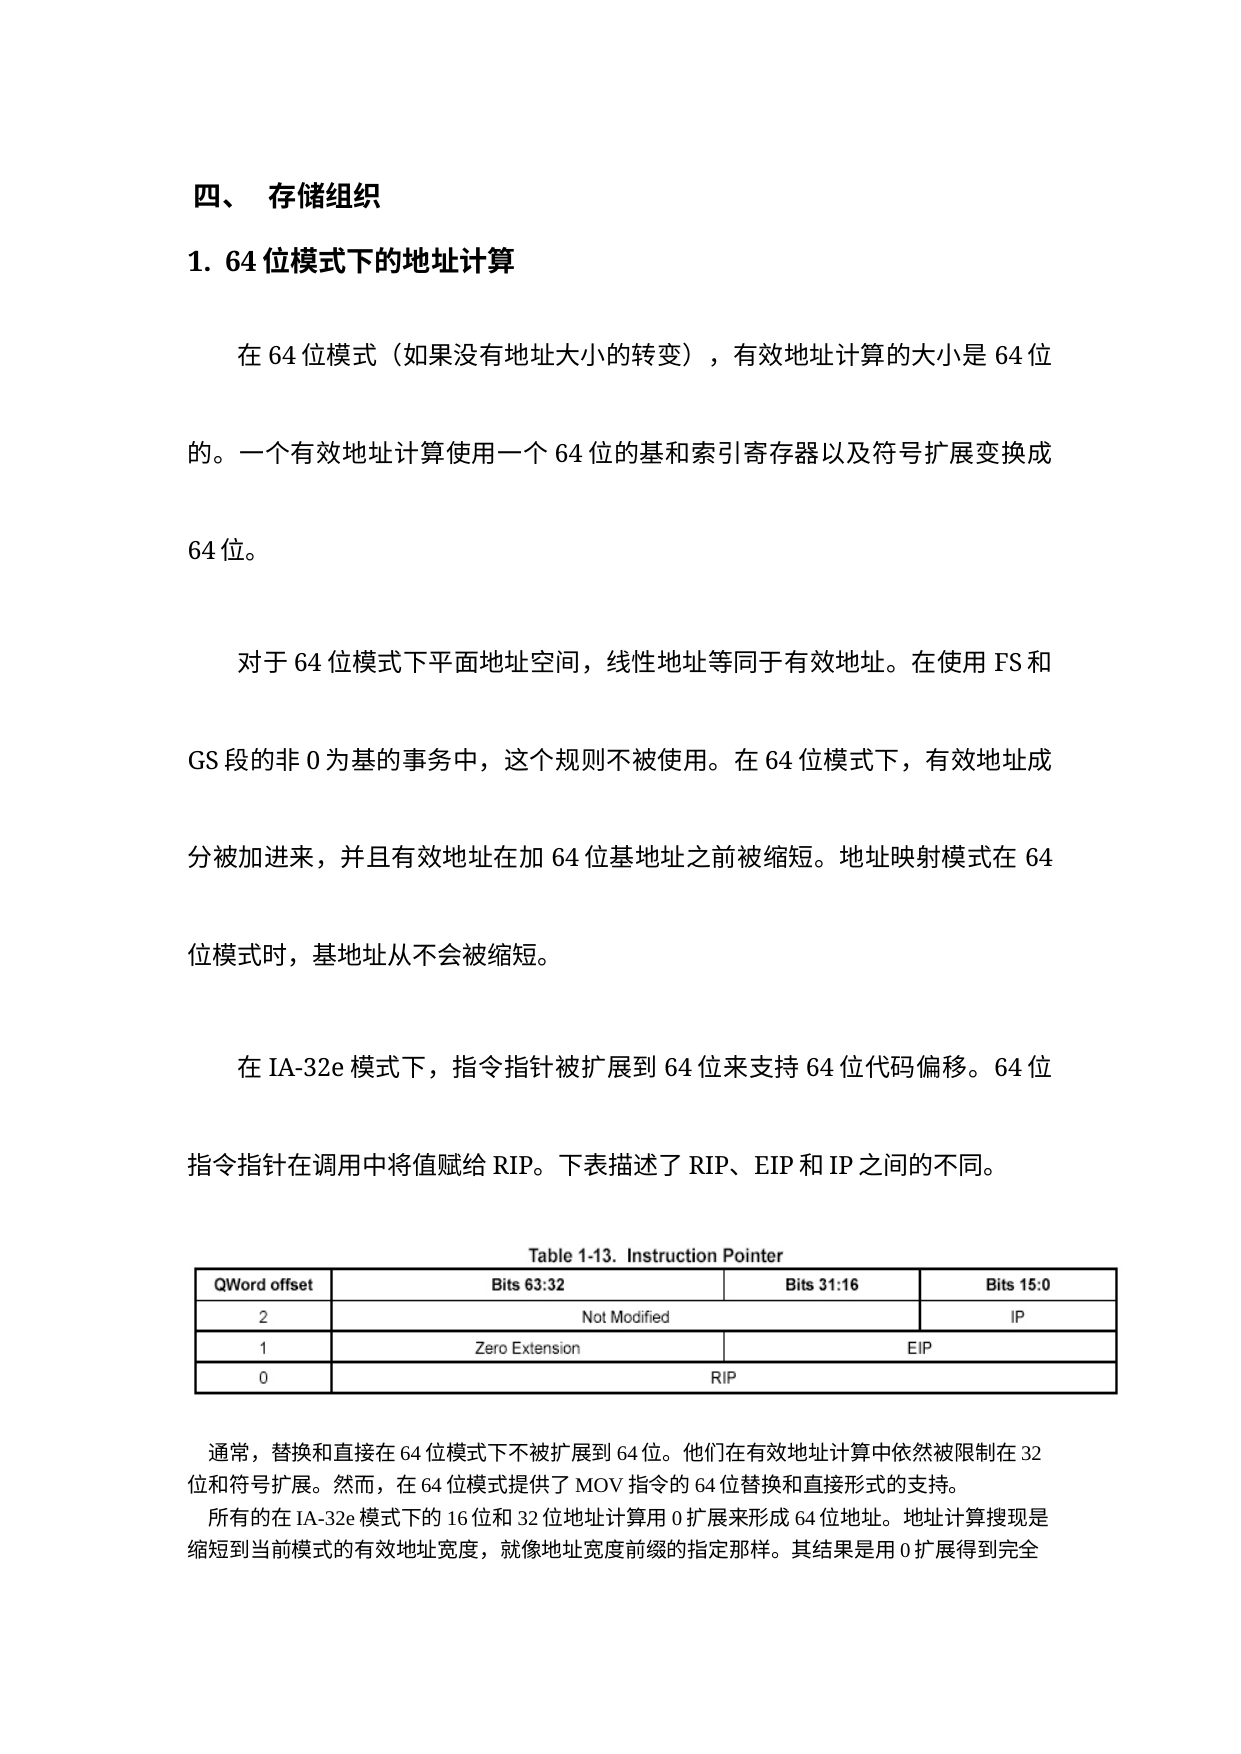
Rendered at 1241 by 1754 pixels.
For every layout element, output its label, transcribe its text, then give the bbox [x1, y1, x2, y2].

list 存储组织 [194, 162, 1053, 227]
picture [187, 1243, 1124, 1400]
text 对于64位模式下平面地址空间，线性地址等同于有效地址。在使用FS和GS段的非0为基的事务中，这个规则不被使用。在64位模式下，有效地址成分被加进来，并且有效地址在加64位基地址之前被缩短。地址映射模式在64位模式时，基地址从不会被缩短。 [187, 628, 1053, 986]
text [187, 1435, 1053, 1565]
text 在IA-32e模式下，指令指针被扩展到64位来支持64位代码偏移。64位指令指针在调用中将值赋给RIP。下表描述了RIP、EIP和IP之间的不同。 [187, 1033, 1053, 1196]
list 64位模式下的地址计算 [187, 227, 1053, 292]
text 在64位模式（如果没有地址大小的转变），有效地址计算的大小是64位的。一个有效地址计算使用一个64位的基和索引寄存器以及符号扩展变换成64位。 [187, 321, 1053, 581]
